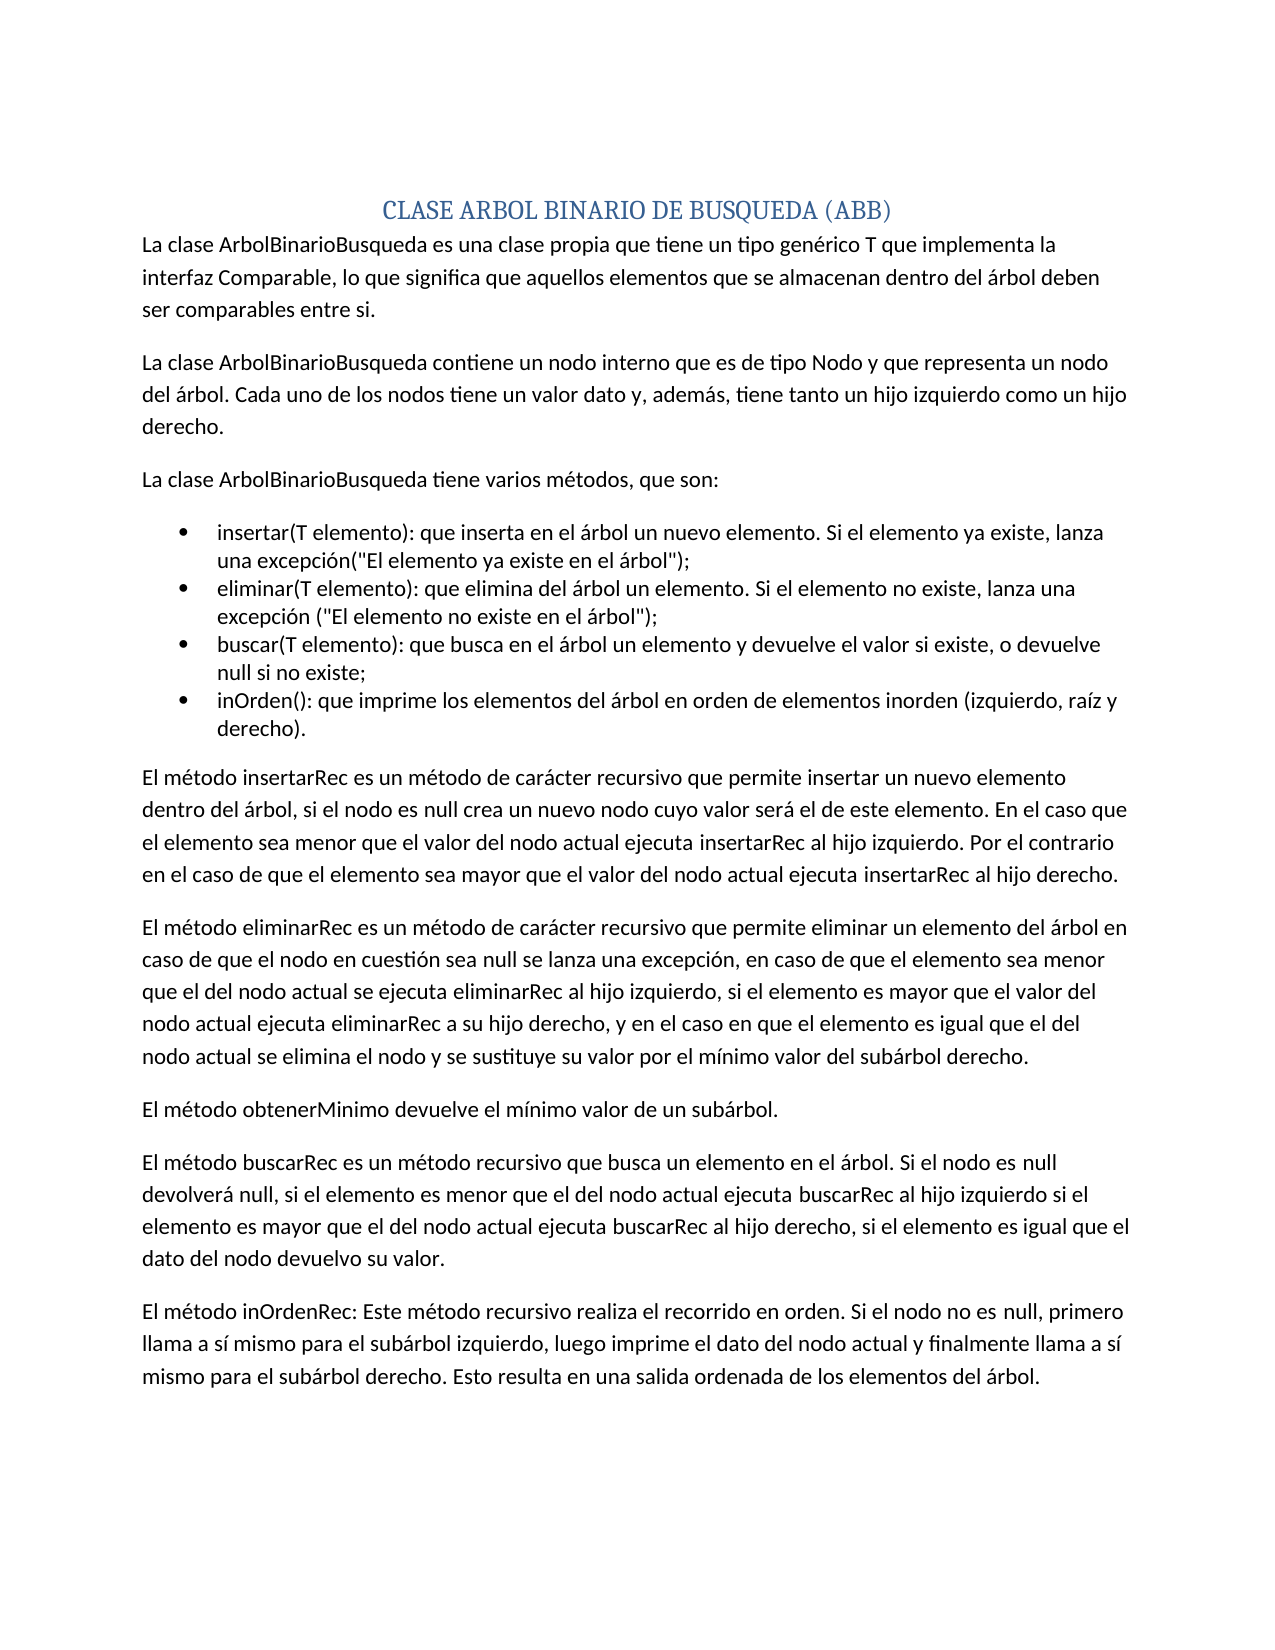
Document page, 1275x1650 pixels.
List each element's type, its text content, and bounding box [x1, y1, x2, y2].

list insertar(T elemento): que inserta en el árbol un nuevo elemento. Si el elemento ya existe, lanza una excepción("El elemento ya existe en el árbol"); [179, 518, 1133, 574]
text La clase ArbolBinarioBusqueda tiene varios métodos, que son: [142, 465, 1133, 493]
list inOrden(): que imprime los elementos del árbol en orden de elementos inorden (izquierdo, raíz y derecho). [179, 687, 1133, 743]
text La clase ArbolBinarioBusqueda contiene un nodo interno que es de tipo Nodo y que representa un nodo del árbol. Cada uno de los nodos tiene un valor dato y, además, tiene tanto un hijo izquierdo como un hijo derecho. [142, 348, 1133, 440]
text El método buscarRec es un método recursivo que busca un elemento en el árbol. Si el nodo es null devolverá null, si el elemento es menor que el del nodo actual ejecuta buscarRec al hijo izquierdo si el elemento es mayor que el del nodo actual ejecuta buscarRec al hijo derecho, si el elemento es igual que el dato del nodo devuelvo su valor. [142, 1148, 1133, 1272]
text El método eliminarRec es un método de carácter recursivo que permite eliminar un elemento del árbol en caso de que el nodo en cuestión sea null se lanza una excepción, en caso de que el elemento sea menor que el del nodo actual se ejecuta eliminarRec al hijo izquierdo, si el elemento es mayor que el valor del nodo actual ejecuta eliminarRec a su hijo derecho, y en el caso en que el elemento es igual que el del nodo actual se elimina el nodo y se sustituye su valor por el mínimo valor del subárbol derecho. [142, 913, 1133, 1070]
text El método obtenerMinimo devuelve el mínimo valor de un subárbol. [142, 1095, 1133, 1123]
list eliminar(T elemento): que elimina del árbol un elemento. Si el elemento no existe, lanza una excepción ("El elemento no existe en el árbol"); [179, 574, 1133, 631]
text El método inOrdenRec: Este método recursivo realiza el recorrido en orden. Si el nodo no es null, primero llama a sí mismo para el subárbol izquierdo, luego imprime el dato del nodo actual y finalmente llama a sí mismo para el subárbol derecho. Esto resulta en una salida ordenada de los elementos del árbol. [142, 1297, 1133, 1390]
list buscar(T elemento): que busca en el árbol un elemento y devuelve el valor si existe, o devuelve null si no existe; [179, 631, 1133, 687]
text El método insertarRec es un método de carácter recursivo que permite insertar un nuevo elemento dentro del árbol, si el nodo es null crea un nuevo nodo cuyo valor será el de este elemento. En el caso que el elemento sea menor que el valor del nodo actual ejecuta insertarRec al hijo izquierdo. Por el contrario en el caso de que el elemento sea mayor que el valor del nodo actual ejecuta insertarRec al hijo derecho. [142, 763, 1133, 888]
text La clase ArbolBinarioBusqueda es una clase propia que tiene un tipo genérico T que implementa la interfaz Comparable, lo que significa que aquellos elementos que se almacenan dentro del árbol deben ser comparables entre si. [142, 231, 1133, 323]
subtitle CLASE ARBOL BINARIO DE BUSQUEDA (ABB) [142, 195, 1133, 226]
